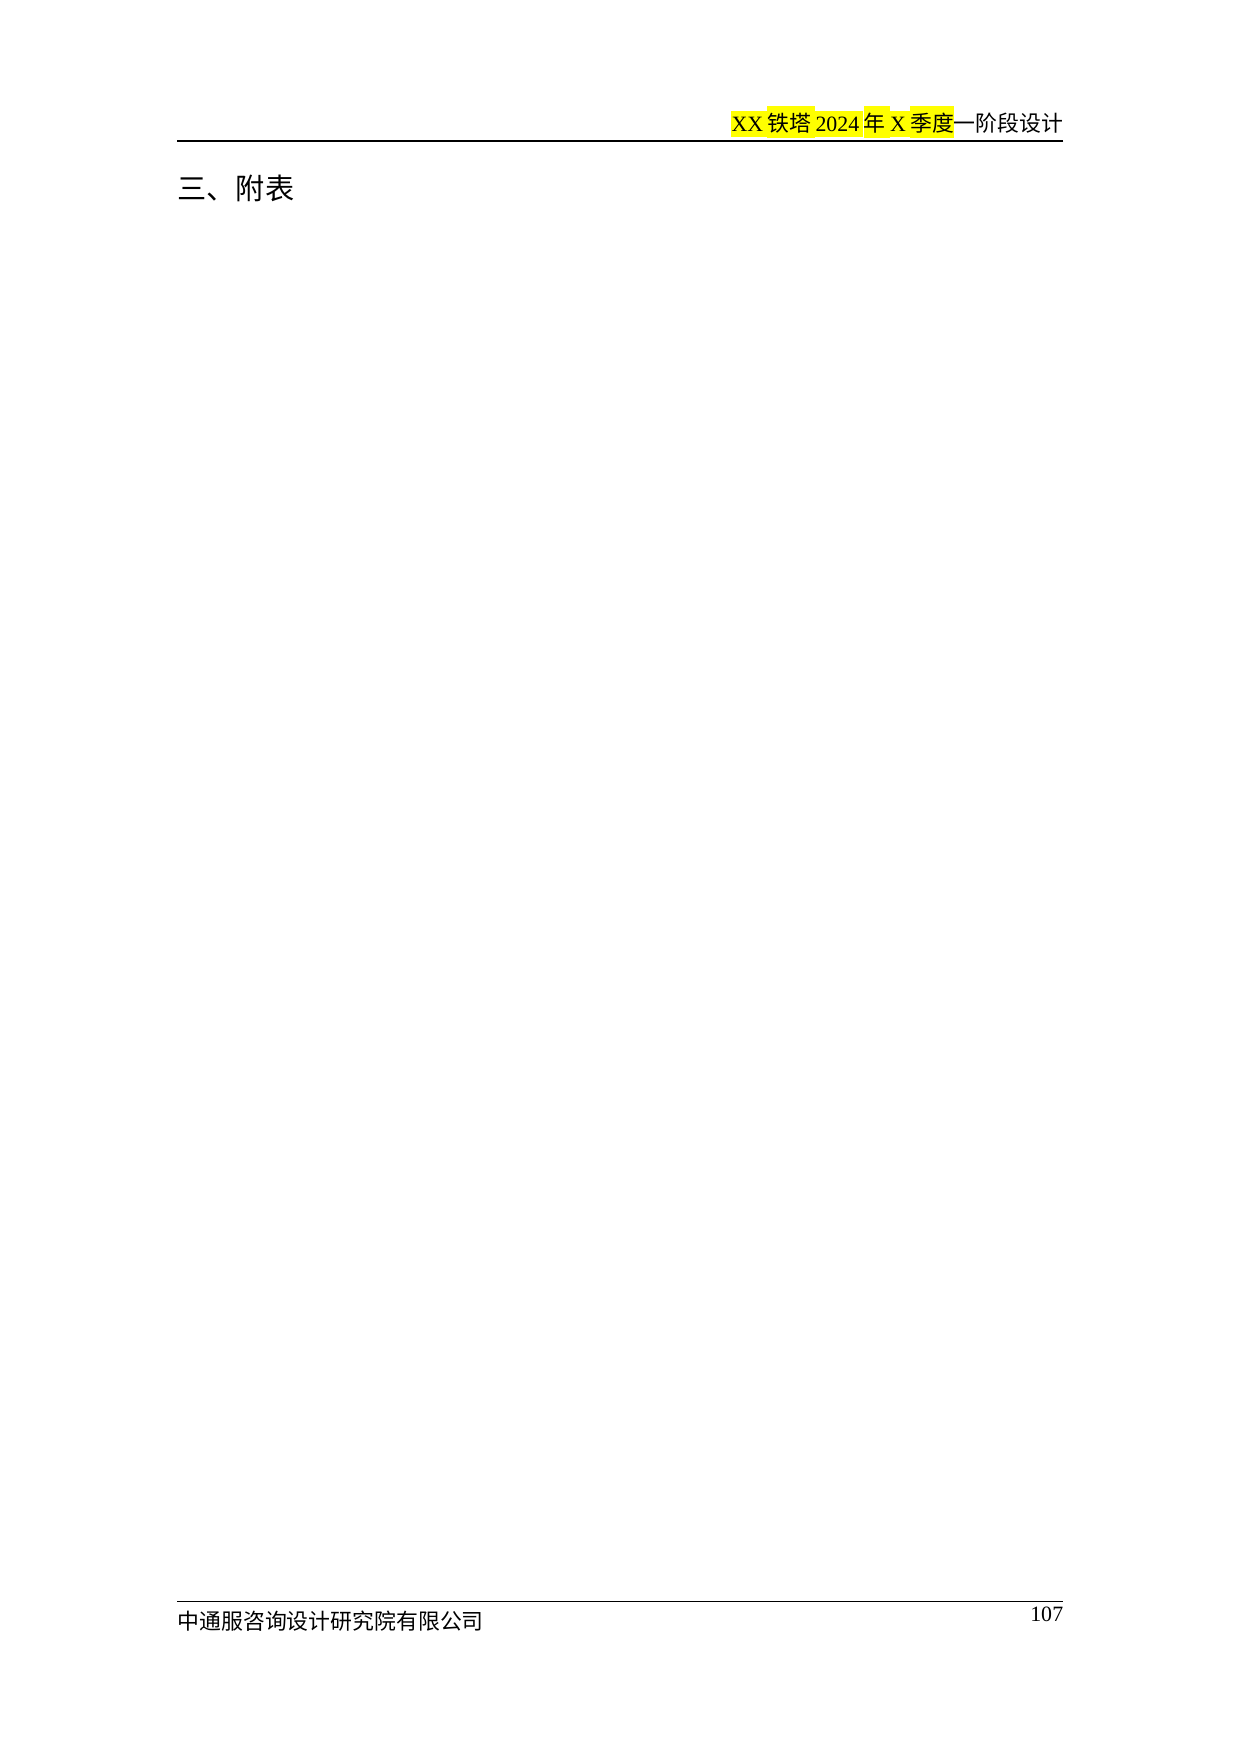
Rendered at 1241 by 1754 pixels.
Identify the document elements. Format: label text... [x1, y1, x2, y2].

text 三、附表 [177, 165, 1063, 208]
